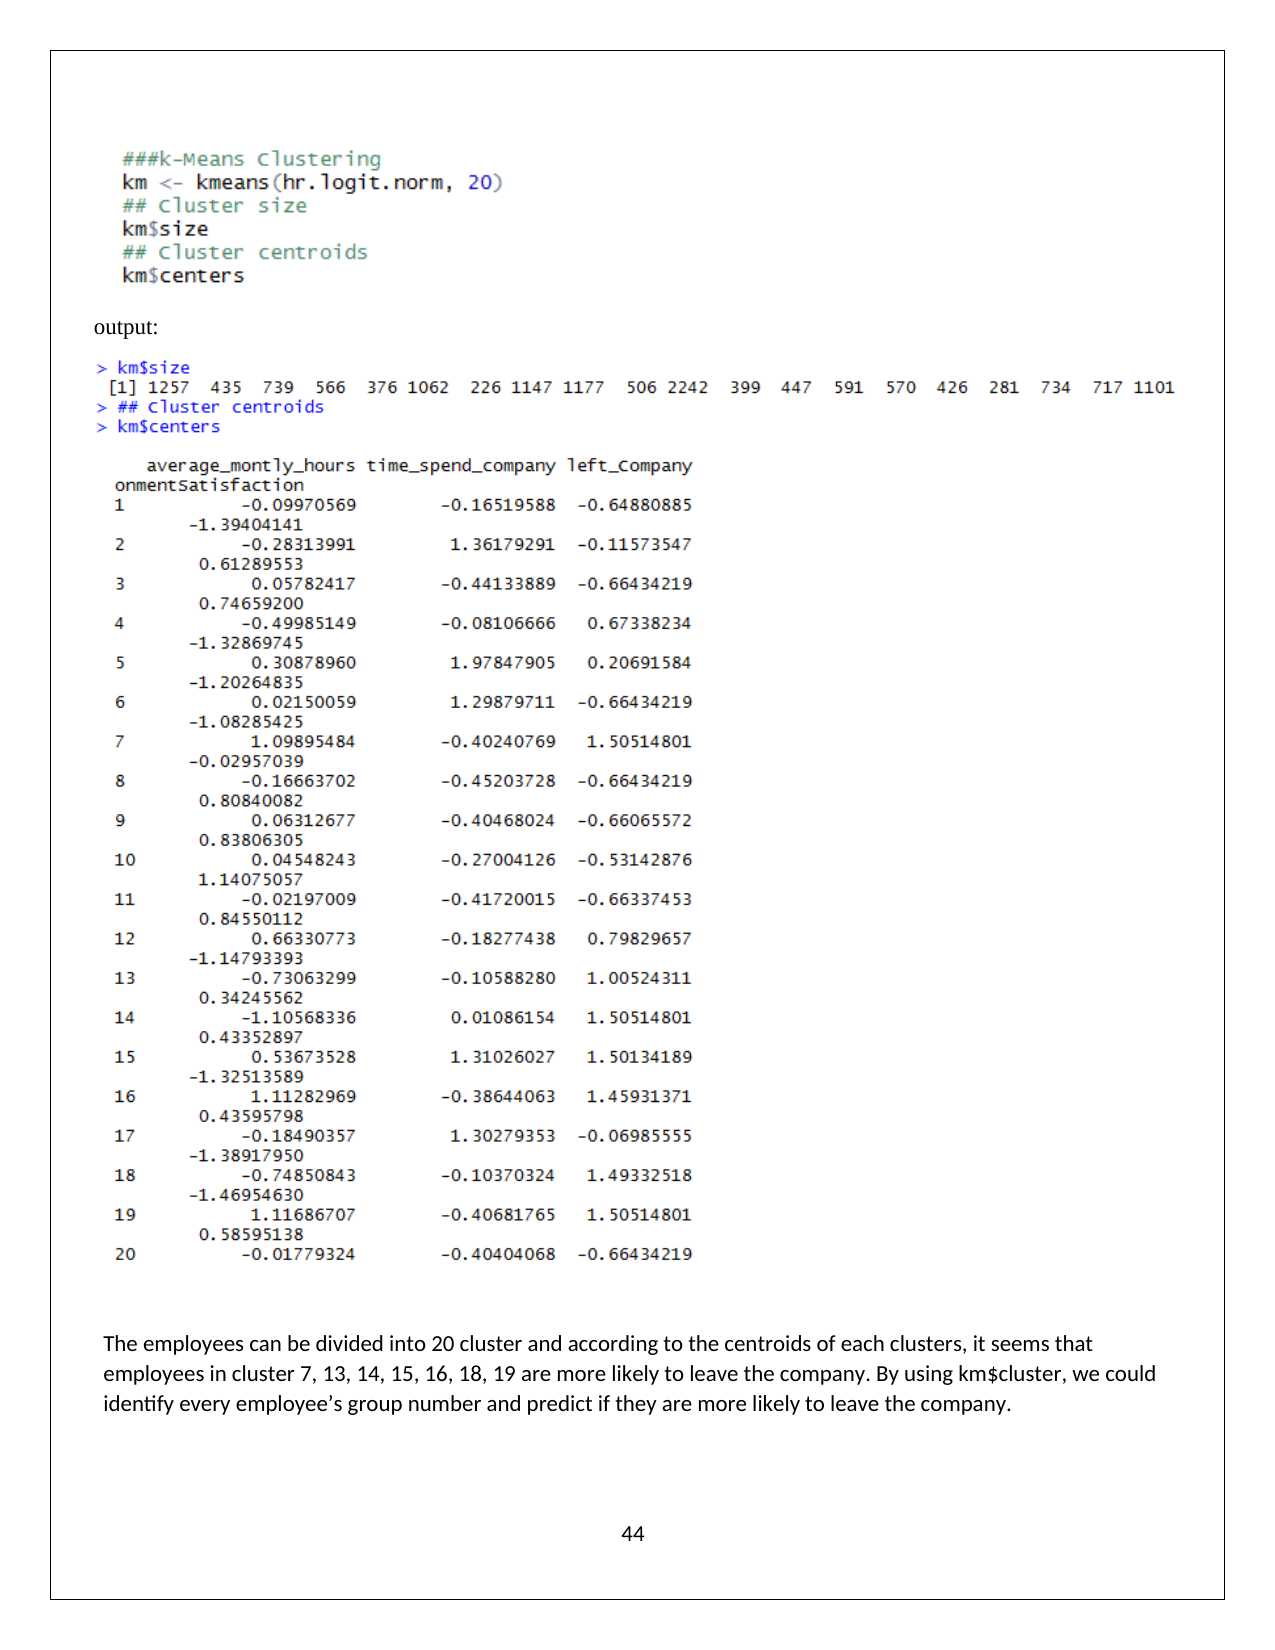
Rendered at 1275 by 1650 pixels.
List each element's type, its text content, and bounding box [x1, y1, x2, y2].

picture [93, 358, 1190, 435]
text The employees can be divided into 20 cluster and according to the centroids of each clusters, it seems that employees in cluster 7, 13, 14, 15, 16, 18, 19 are more likely to leave the company. By using km$cluster, we could identify every employee’s group number and predict if they are more likely to leave the company. [103, 1329, 1191, 1417]
picture [111, 453, 703, 1264]
text output: [75, 313, 1191, 339]
picture [121, 150, 545, 295]
